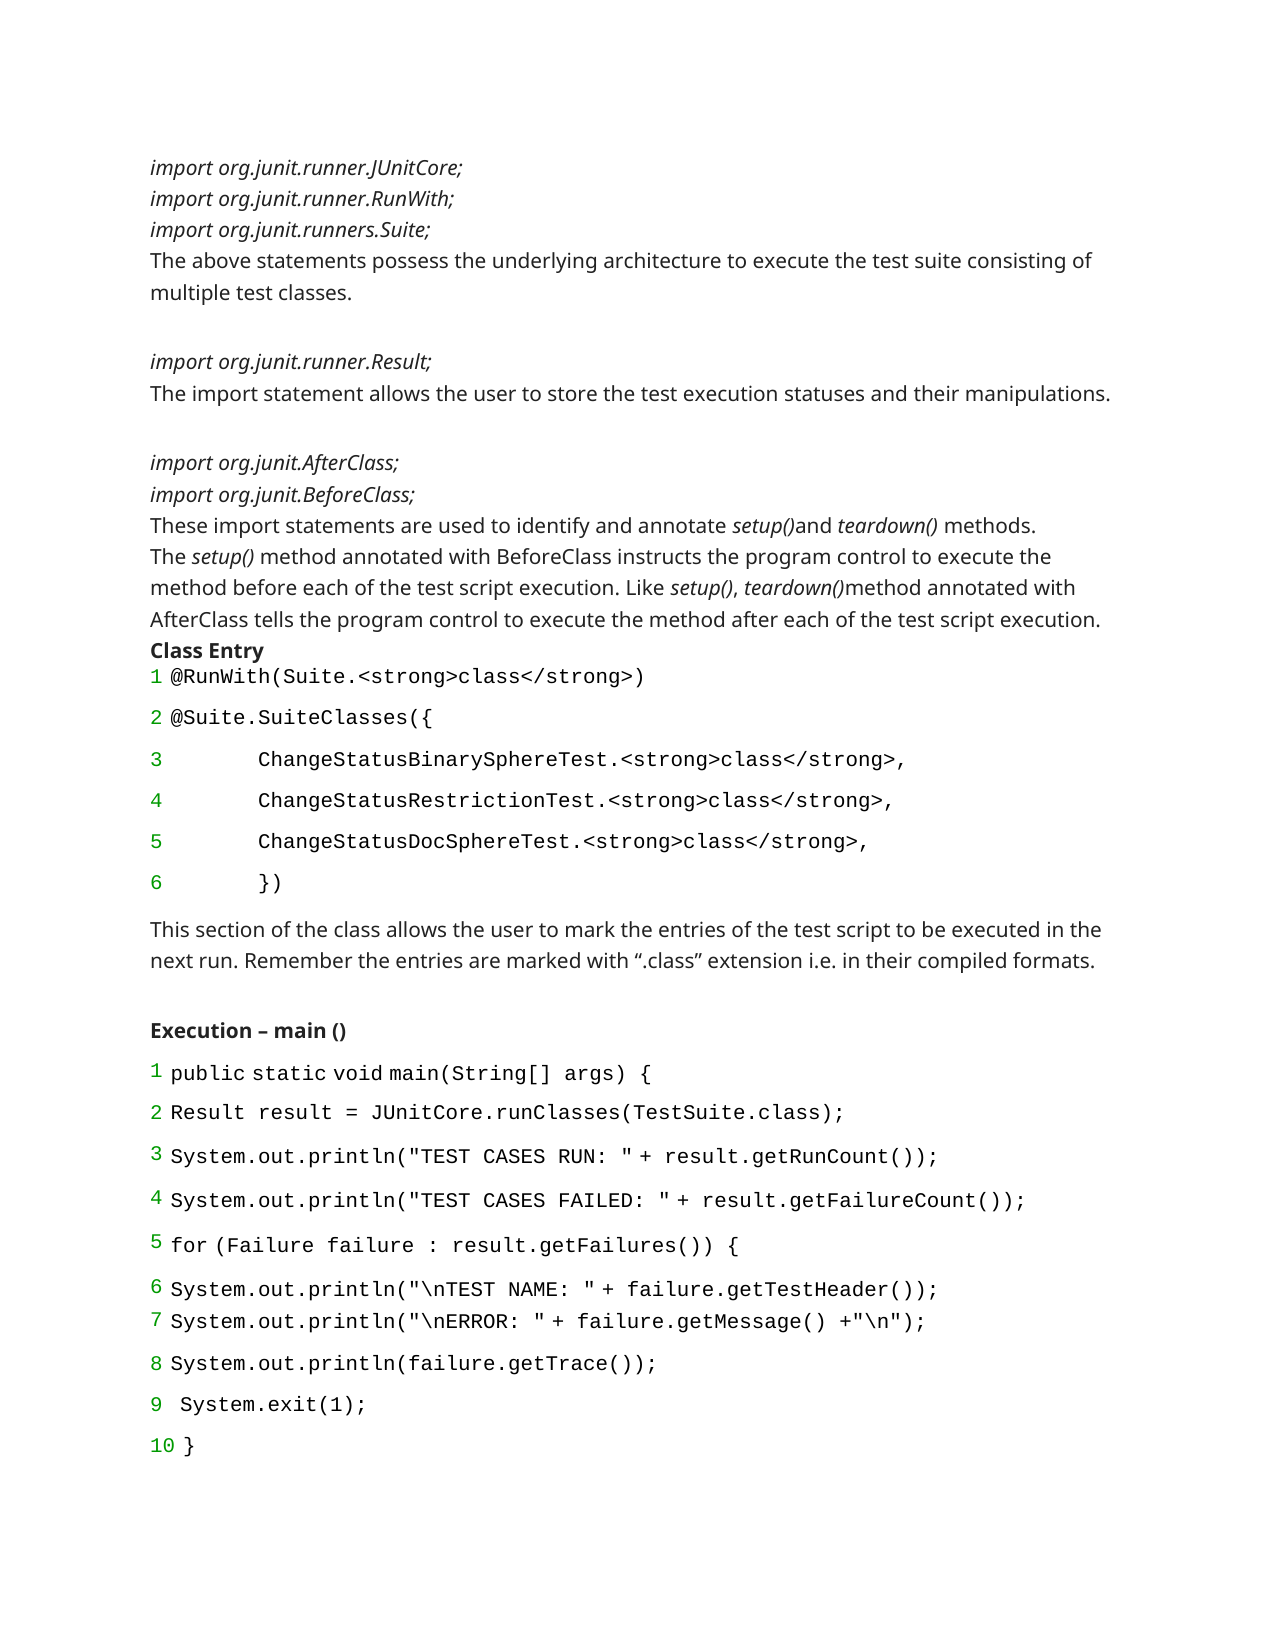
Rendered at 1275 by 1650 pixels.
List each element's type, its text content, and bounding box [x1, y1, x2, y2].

table_header 5 [149, 1216, 169, 1271]
table_header System.out.println("TEST CASES RUN: " + result.getRunCount()); [169, 1127, 1028, 1183]
text The import statement allows the user to store the test execution statuses and their manipulations. [150, 376, 1125, 407]
table_header 9 [149, 1393, 178, 1419]
table_header ChangeStatusDocSphereTest.<strong>class</strong>, [169, 830, 877, 856]
table_cell @Suite.SuiteClasses({ [169, 691, 647, 747]
table_cell 10 [149, 1419, 181, 1475]
table_cell System.out.println("TEST CASES FAILED: " + result.getFailureCount()); [169, 1183, 1033, 1216]
table_header @RunWith(Suite.<strong>class</strong>) [169, 664, 652, 691]
table_header 1 [149, 1044, 169, 1100]
table_cell } [181, 1419, 369, 1475]
table_cell System.out.println("\nTEST NAME: " + failure.getTestHeader()); [169, 1271, 946, 1304]
text Class Entry [150, 633, 1125, 664]
table_cell 4 [149, 1183, 169, 1216]
table_cell }) [169, 856, 872, 912]
table_cell Result result = JUnitCore.runClasses(TestSuite.class); [169, 1100, 852, 1127]
table_header 3 [149, 1127, 169, 1183]
table_cell ChangeStatusRestrictionTest.<strong>class</strong>, [169, 774, 910, 829]
text import org.junit.AfterClass; import org.junit.BeforeClass; [150, 446, 1125, 508]
text The above statements possess the underlying architecture to execute the test suite consisting of multiple test classes. [150, 244, 1125, 306]
table_header public static void main(String[] args) { [169, 1044, 847, 1100]
text import org.junit.runner.Result; [150, 345, 1125, 376]
table_cell 2 [149, 691, 169, 747]
table_cell System.out.println(failure.getTrace()); [169, 1337, 928, 1393]
table_header System.exit(1); [178, 1393, 374, 1419]
table_header 7 [149, 1304, 169, 1337]
text Execution – main () [150, 1013, 1125, 1044]
table_cell 6 [149, 1271, 169, 1304]
text import org.junit.runner.JUnitCore; import org.junit.runner.RunWith; import org.junit.runners.Suite; [150, 150, 1125, 244]
table_cell 2 [149, 1100, 169, 1127]
table_cell 8 [149, 1337, 169, 1393]
table_header System.out.println("\nERROR: " + failure.getMessage() +"\n"); [169, 1304, 933, 1337]
text This section of the class allows the user to mark the entries of the test script to be executed in the next run. Remember the entries are marked with “.class” extension i.e. in their compiled formats. [150, 912, 1125, 975]
table_header 3 [149, 747, 169, 774]
text These import statements are used to identify and annotate setup()and teardown() methods. The setup() method annotated with BeforeClass instructs the program control to execute the method before each of the test script execution. Like setup(), teardown()method annotated with AfterClass tells the program control to execute the method after each of the test script execution. [150, 508, 1125, 633]
table_header for (Failure failure : result.getFailures()) { [169, 1216, 941, 1271]
table_header ChangeStatusBinarySphereTest.<strong>class</strong>, [169, 747, 914, 774]
table_cell 4 [149, 774, 169, 829]
table_header 1 [149, 664, 169, 691]
table_cell 6 [149, 856, 169, 912]
table_header 5 [149, 830, 169, 856]
